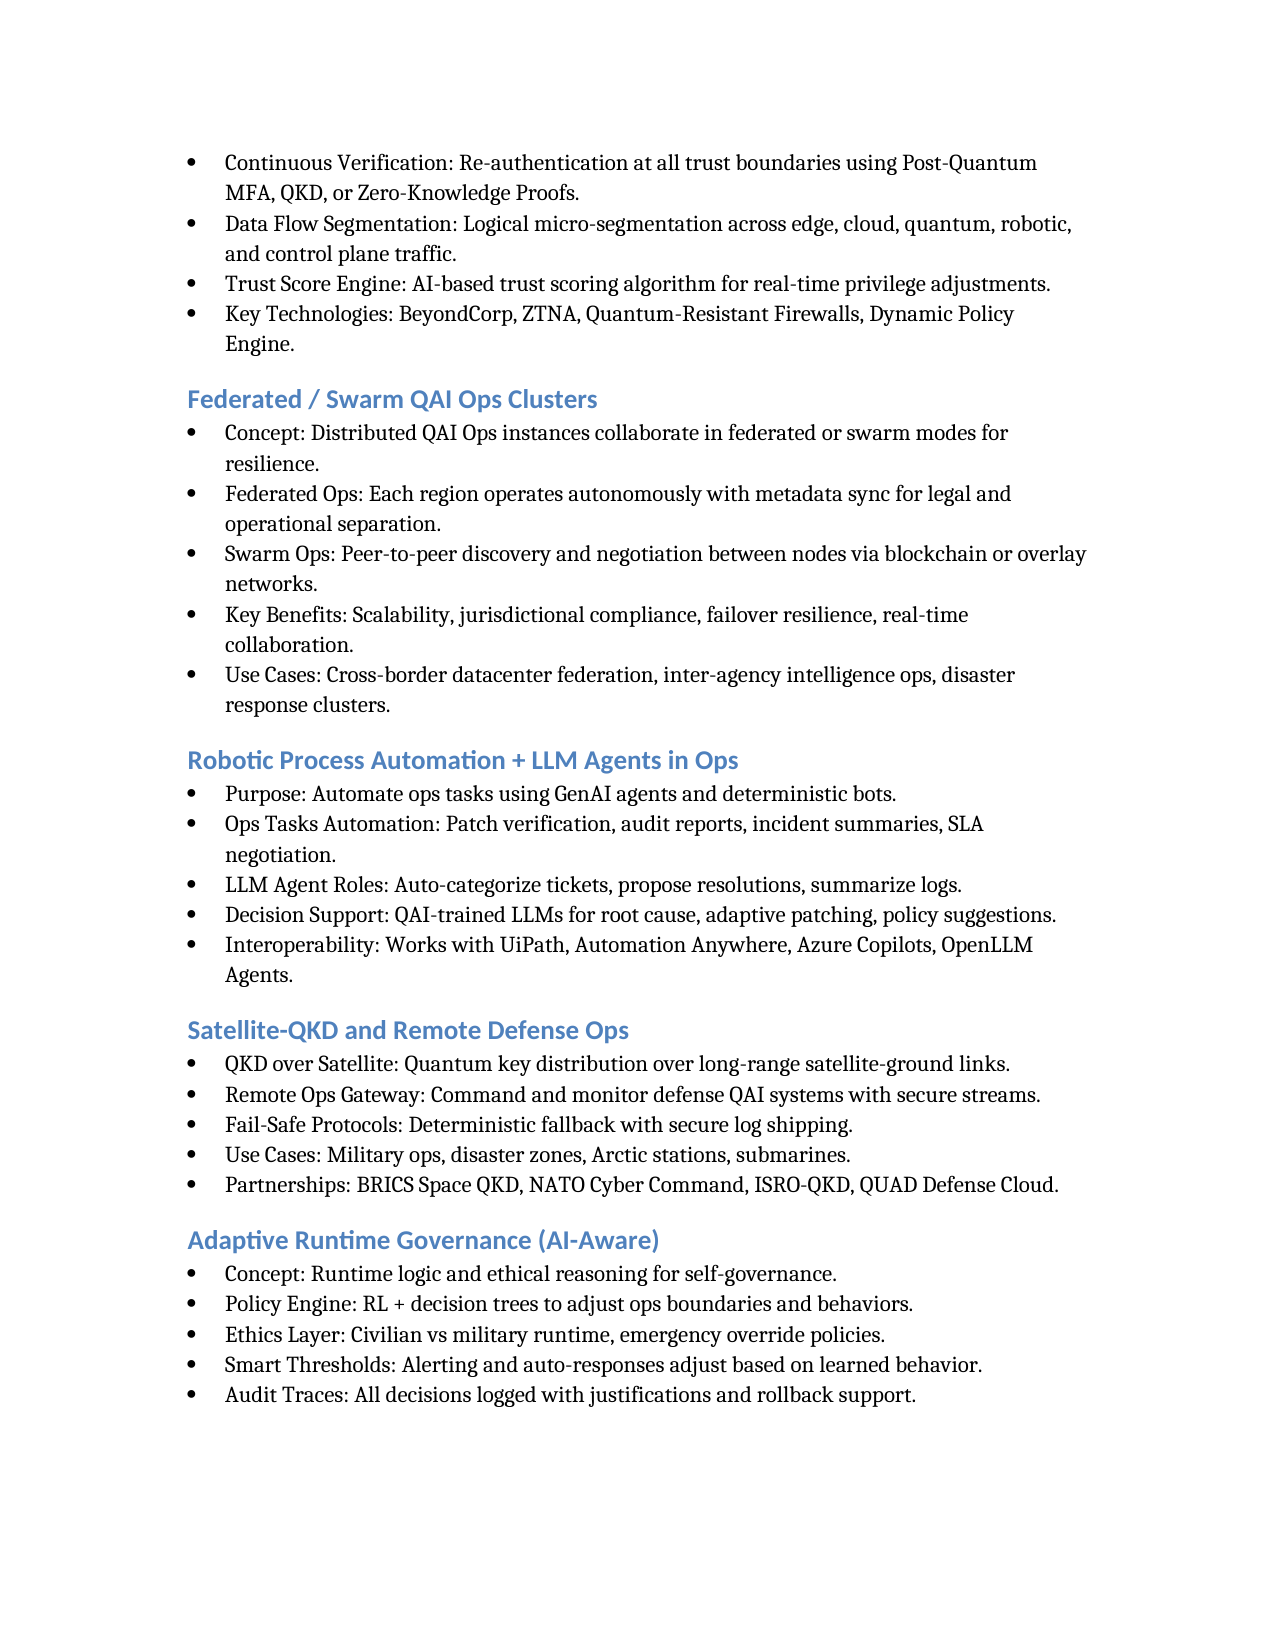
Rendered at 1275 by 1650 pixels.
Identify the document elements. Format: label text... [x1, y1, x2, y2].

list Data Flow Segmentation: Logical micro-segmentation across edge, cloud, quantum, robotic, and control plane traffic. [187, 210, 1087, 267]
list Remote Ops Gateway: Command and monitor defense QAI systems with secure streams. [187, 1081, 1087, 1108]
subtitle Robotic Process Automation + LLM Agents in Ops [187, 743, 1087, 776]
list Continuous Verification: Re-authentication at all trust boundaries using Post-Quantum MFA, QKD, or Zero-Knowledge Proofs. [187, 150, 1087, 207]
list Audit Traces: All decisions logged with justifications and rollback support. [187, 1382, 1087, 1408]
list Fail-Safe Protocols: Deterministic fallback with secure log shipping. [187, 1112, 1087, 1138]
list Ops Tasks Automation: Patch verification, audit reports, incident summaries, SLA negotiation. [187, 811, 1087, 868]
list Use Cases: Cross-border datacenter federation, inter-agency intelligence ops, disaster response clusters. [187, 662, 1087, 718]
list Concept: Distributed QAI Ops instances collaborate in federated or swarm modes for resilience. [187, 420, 1087, 477]
list Smart Thresholds: Alerting and auto-responses adjust based on learned behavior. [187, 1352, 1087, 1378]
list Purpose: Automate ops tasks using GenAI agents and deterministic bots. [187, 781, 1087, 807]
list Ethics Layer: Civilian vs military runtime, emergency override policies. [187, 1321, 1087, 1348]
list Use Cases: Military ops, disaster zones, Arctic stations, submarines. [187, 1142, 1087, 1168]
list Policy Engine: RL + decision trees to adjust ops boundaries and behaviors. [187, 1291, 1087, 1318]
subtitle Federated / Swarm QAI Ops Clusters [187, 382, 1087, 415]
list Interoperability: Works with UiPath, Automation Anywhere, Azure Copilots, OpenLLM Agents. [187, 932, 1087, 989]
list Trust Score Engine: AI-based trust scoring algorithm for real-time privilege adjustments. [187, 271, 1087, 297]
subtitle Adaptive Runtime Governance (AI-Aware) [187, 1223, 1087, 1256]
list Key Technologies: BeyondCorp, ZTNA, Quantum-Resistant Firewalls, Dynamic Policy Engine. [187, 301, 1087, 358]
list Concept: Runtime logic and ethical reasoning for self-governance. [187, 1261, 1087, 1287]
list LLM Agent Roles: Auto-categorize tickets, propose resolutions, summarize logs. [187, 872, 1087, 898]
list Decision Support: QAI-trained LLMs for root cause, adaptive patching, policy suggestions. [187, 902, 1087, 928]
list Swarm Ops: Peer-to-peer discovery and negotiation between nodes via blockchain or overlay networks. [187, 541, 1087, 598]
subtitle Satellite-QKD and Remote Defense Ops [187, 1013, 1087, 1046]
list Key Benefits: Scalability, jurisdictional compliance, failover resilience, real-time collaboration. [187, 601, 1087, 658]
list Federated Ops: Each region operates autonomously with metadata sync for legal and operational separation. [187, 481, 1087, 537]
list Partnerships: BRICS Space QKD, NATO Cyber Command, ISRO-QKD, QUAD Defense Cloud. [187, 1172, 1087, 1198]
list QKD over Satellite: Quantum key distribution over long-range satellite-ground links. [187, 1051, 1087, 1078]
